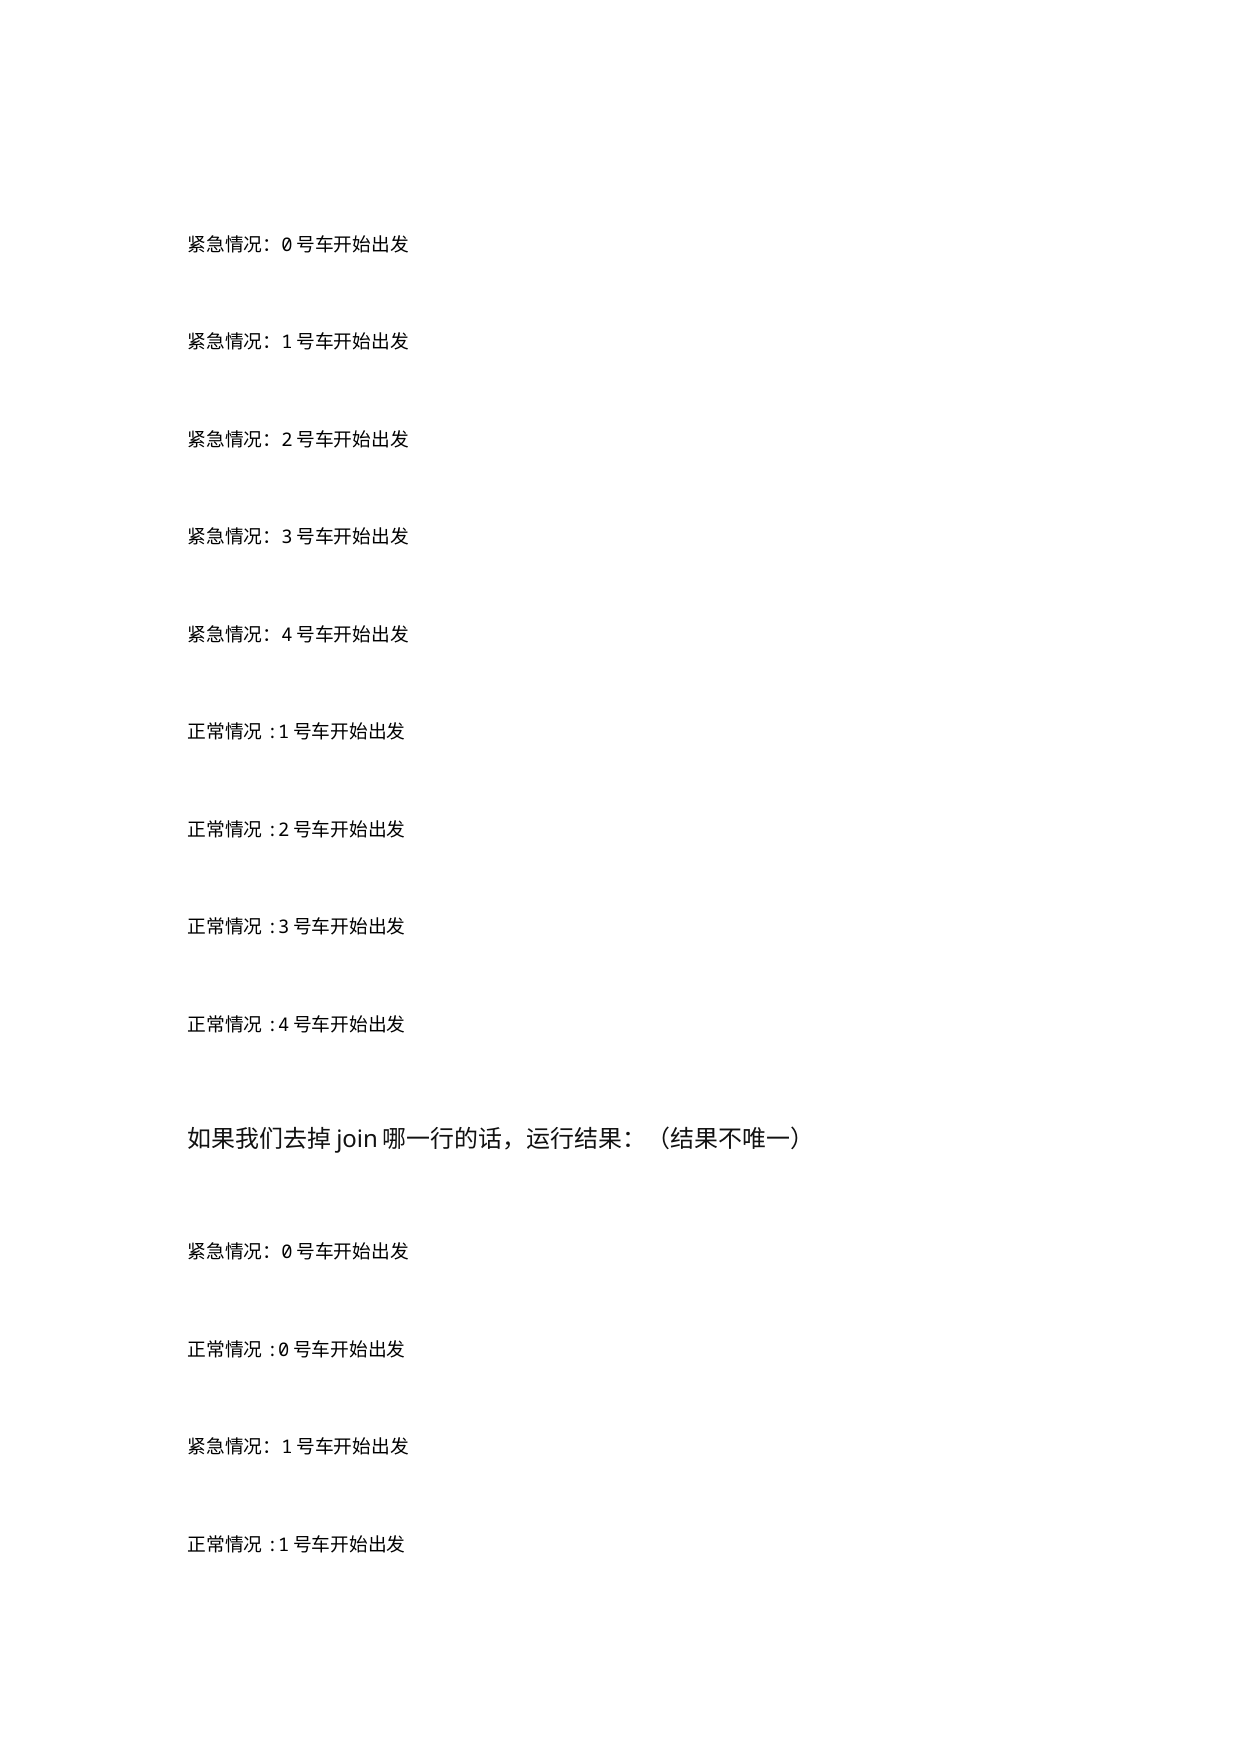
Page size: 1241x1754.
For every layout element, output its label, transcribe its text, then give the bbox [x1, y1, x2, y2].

text 紧急情况：1号车开始出发 [187, 324, 1053, 357]
text 紧急情况：0号车开始出发 [187, 1234, 1053, 1267]
text 正常情况 :3号车开始出发 [187, 909, 1053, 942]
text 正常情况 :1号车开始出发 [187, 1527, 1053, 1559]
text 紧急情况：3号车开始出发 [187, 519, 1053, 552]
text 紧急情况：0号车开始出发 [187, 227, 1053, 259]
text 紧急情况：4号车开始出发 [187, 617, 1053, 649]
text 正常情况 :2号车开始出发 [187, 812, 1053, 844]
text 紧急情况：2号车开始出发 [187, 422, 1053, 454]
text 如果我们去掉join哪一行的话，运行结果：（结果不唯一） [187, 1104, 1053, 1169]
text 正常情况 :1号车开始出发 [187, 714, 1053, 747]
text 正常情况 :4号车开始出发 [187, 1007, 1053, 1039]
text 紧急情况：1号车开始出发 [187, 1429, 1053, 1462]
text 正常情况 :0号车开始出发 [187, 1332, 1053, 1364]
